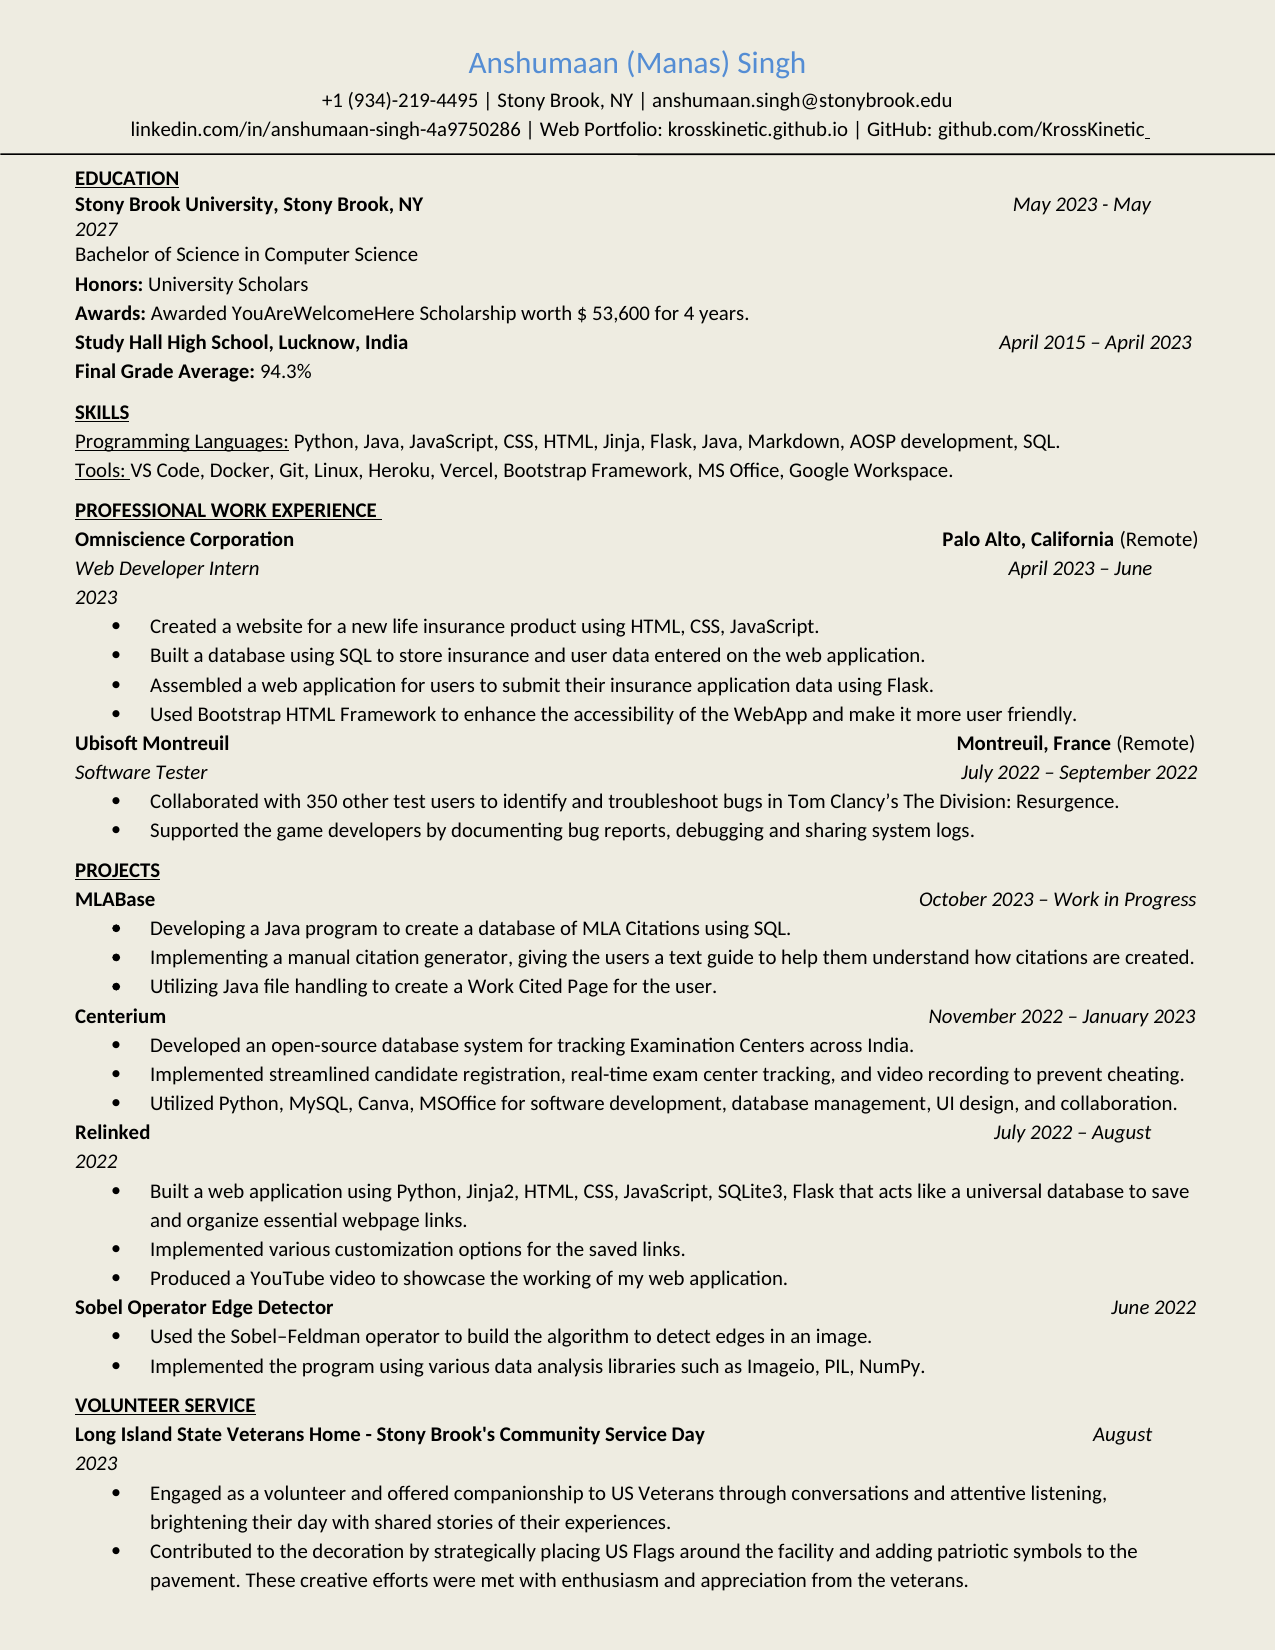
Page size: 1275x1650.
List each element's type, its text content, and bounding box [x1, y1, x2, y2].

list Implemented various customization options for the saved links. [112, 1236, 1200, 1262]
list Supported the game developers by documenting bug reports, debugging and sharing system logs. [112, 818, 1200, 843]
list Utilizing Java file handling to create a Work Cited Page for the user. [112, 974, 1200, 999]
text PROFESSIONAL WORK EXPERIENCE [75, 497, 1200, 522]
list Developed an open-source database system for tracking Examination Centers across India. [112, 1032, 1200, 1057]
list Study Hall High School, Lucknow, India April 2015 – April 2023 [75, 329, 1200, 354]
list Tools: VS Code, Docker, Git, Linux, Heroku, Vercel, Bootstrap Framework, MS Office, Google Workspace. [75, 457, 1200, 483]
list Created a website for a new life insurance product using HTML, CSS, JavaScript. [112, 613, 1200, 639]
text linkedin.com/in/anshumaan-singh-4a9750286 | Web Portfolio: krosskinetic.github.io | GitHub: github.com/KrossKinetic [75, 116, 1200, 141]
text Ubisoft Montreuil Montreuil, France (Remote) [75, 730, 1200, 756]
text SKILLS [75, 399, 1200, 424]
list Used Bootstrap HTML Framework to enhance the accessibility of the WebApp and make it more user friendly. [112, 701, 1200, 726]
list Honors: University Scholars [75, 271, 1200, 296]
list Stony Brook University, Stony Brook, NY May 2023 - May 2027 [75, 191, 1200, 242]
list Assembled a web application for users to submit their insurance application data using Flask. [112, 672, 1200, 697]
text MLABase October 2023 – Work in Progress [75, 886, 1200, 912]
text Anshumaan (Manas) Singh [75, 43, 1200, 81]
list Final Grade Average: 94.3% [75, 358, 1200, 384]
text PROJECTS [75, 857, 1200, 882]
text +1 (934)-219-4495 | Stony Brook, NY | anshumaan.singh@stonybrook.edu [75, 87, 1200, 112]
list Implementing a manual citation generator, giving the users a text guide to help them understand how citations are created. [112, 944, 1200, 970]
list Built a database using SQL to store insurance and user data entered on the web application. [112, 643, 1200, 668]
list Implemented streamlined candidate registration, real-time exam center tracking, and video recording to prevent cheating. [112, 1061, 1200, 1087]
text Centerium November 2022 – January 2023 [75, 1003, 1200, 1028]
list Developing a Java program to create a database of MLA Citations using SQL. [112, 915, 1200, 941]
list Contributed to the decoration by strategically placing US Flags around the facility and adding patriotic symbols to the pavement. These creative efforts were met with enthusiasm and appreciation from the veterans. [112, 1538, 1200, 1593]
list Produced a YouTube video to showcase the working of my web application. [112, 1265, 1200, 1291]
list Bachelor of Science in Computer Science [75, 242, 1200, 267]
list Utilized Python, MySQL, Canva, MSOffice for software development, database management, UI design, and collaboration. [112, 1090, 1200, 1116]
list Built a web application using Python, Jinja2, HTML, CSS, JavaScript, SQLite3, Flask that acts like a universal database to save and organize essential webpage links. [112, 1178, 1200, 1232]
text VOLUNTEER SERVICE [75, 1392, 1200, 1418]
list Engaged as a volunteer and offered companionship to US Veterans through conversations and attentive listening, brightening their day with shared stories of their experiences. [112, 1480, 1200, 1534]
list Awards: Awarded YouAreWelcomeHere Scholarship worth $ 53,600 for 4 years. [75, 300, 1200, 325]
text Web Developer Intern April 2023 – June 2023 [75, 555, 1200, 610]
list Collaborated with 350 other test users to identify and troubleshoot bugs in Tom Clancy’s The Division: Resurgence. [112, 788, 1200, 814]
list Implemented the program using various data analysis libraries such as Imageio, PIL, NumPy. [112, 1353, 1200, 1378]
text Sobel Operator Edge Detector June 2022 [75, 1294, 1200, 1320]
text Omniscience Corporation Palo Alto, California (Remote) [75, 526, 1200, 551]
text Long Island State Veterans Home - Stony Brook's Community Service Day August 2023 [75, 1421, 1200, 1476]
text Relinked July 2022 – August 2022 [75, 1119, 1200, 1174]
list Used the Sobel–Feldman operator to build the algorithm to detect edges in an image. [112, 1324, 1200, 1349]
text Software Tester July 2022 – September 2022 [75, 759, 1200, 785]
text EDUCATION [75, 165, 1200, 191]
list Programming Languages: Python, Java, JavaScript, CSS, HTML, Jinja, Flask, Java, Markdown, AOSP development, SQL. [75, 428, 1200, 454]
